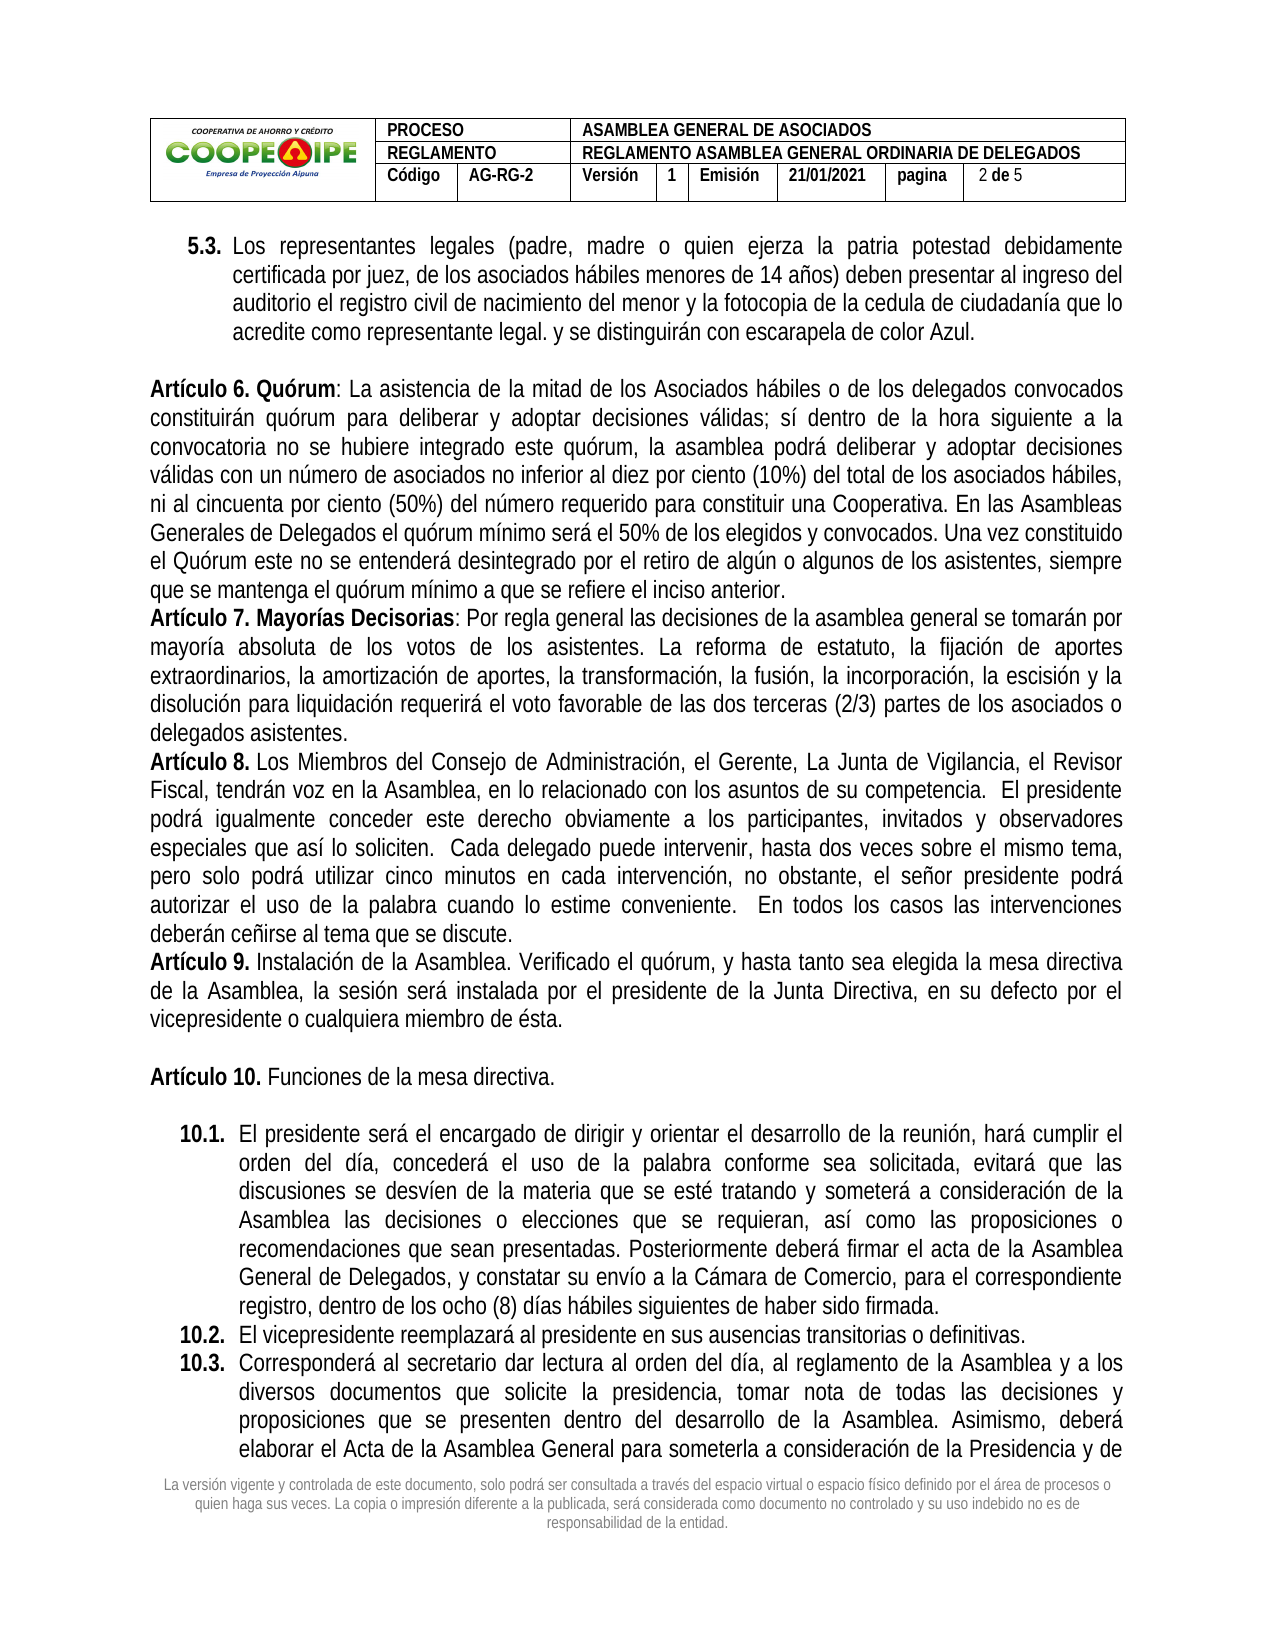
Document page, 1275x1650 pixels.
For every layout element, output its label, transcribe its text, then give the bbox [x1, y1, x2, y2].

list Instalación de la Asamblea. Verificado el quórum, y hasta tanto sea elegida la mesa directiva de la Asamblea, la sesión será instalada por el presidente de la Junta Directiva, en su defecto por el vicepresidente o cualquiera miembro de ésta. [150, 947, 1125, 1033]
list Funciones de la mesa directiva. [150, 1062, 1125, 1090]
list El presidente será el encargado de dirigir y orientar el desarrollo de la reunión, hará cumplir el orden del día, concederá el uso de la palabra conforme sea solicitada, evitará que las discusiones se desvíen de la materia que se esté tratando y someterá a consideración de la Asamblea las decisiones o elecciones que se requieran, así como las proposiciones o recomendaciones que sean presentadas. Posteriormente deberá firmar el acta de la Asamblea General de Delegados, y constatar su envío a la Cámara de Comercio, para el correspondiente registro, dentro de los ocho (8) días hábiles siguientes de haber sido firmada. [179, 1119, 1125, 1319]
list Mayorías Decisorias: Por regla general las decisiones de la asamblea general se tomarán por mayoría absoluta de los votos de los asistentes. La reforma de estatuto, la fijación de aportes extraordinarios, la amortización de aportes, la transformación, la fusión, la incorporación, la escisión y la disolución para liquidación requerirá el voto favorable de las dos terceras (2/3) partes de los asociados o delegados asistentes. [150, 603, 1125, 747]
list Los representantes legales (padre, madre o quien ejerza la patria potestad debidamente certificada por juez, de los asociados hábiles menores de 14 años) deben presentar al ingreso del auditorio el registro civil de nacimiento del menor y la fotocopia de la cedula de ciudadanía que lo acredite como representante legal. y se distinguirán con escarapela de color Azul. [187, 231, 1125, 346]
list El vicepresidente reemplazará al presidente en sus ausencias transitorias o definitivas. [179, 1319, 1125, 1348]
list Quórum: La asistencia de la mitad de los Asociados hábiles o de los delegados convocados constituirán quórum para deliberar y adoptar decisiones válidas; sí dentro de la hora siguiente a la convocatoria no se hubiere integrado este quórum, la asamblea podrá deliberar y adoptar decisiones válidas con un número de asociados no inferior al diez por ciento (10%) del total de los asociados hábiles, ni al cincuenta por ciento (50%) del número requerido para constituir una Cooperativa. En las Asambleas Generales de Delegados el quórum mínimo será el 50% de los elegidos y convocados. Una vez constituido el Quórum este no se entenderá desintegrado por el retiro de algún o algunos de los asistentes, siempre que se mantenga el quórum mínimo a que se refiere el inciso anterior. [150, 374, 1125, 603]
picture [162, 121, 360, 180]
list Los Miembros del Consejo de Administración, el Gerente, La Junta de Vigilancia, el Revisor Fiscal, tendrán voz en la Asamblea, en lo relacionado con los asuntos de su competencia. El presidente podrá igualmente conceder este derecho obviamente a los participantes, invitados y observadores especiales que así lo soliciten. Cada delegado puede intervenir, hasta dos veces sobre el mismo tema, pero solo podrá utilizar cinco minutos en cada intervención, no obstante, el señor presidente podrá autorizar el uso de la palabra cuando lo estime conveniente. En todos los casos las intervenciones deberán ceñirse al tema que se discute. [150, 747, 1125, 947]
